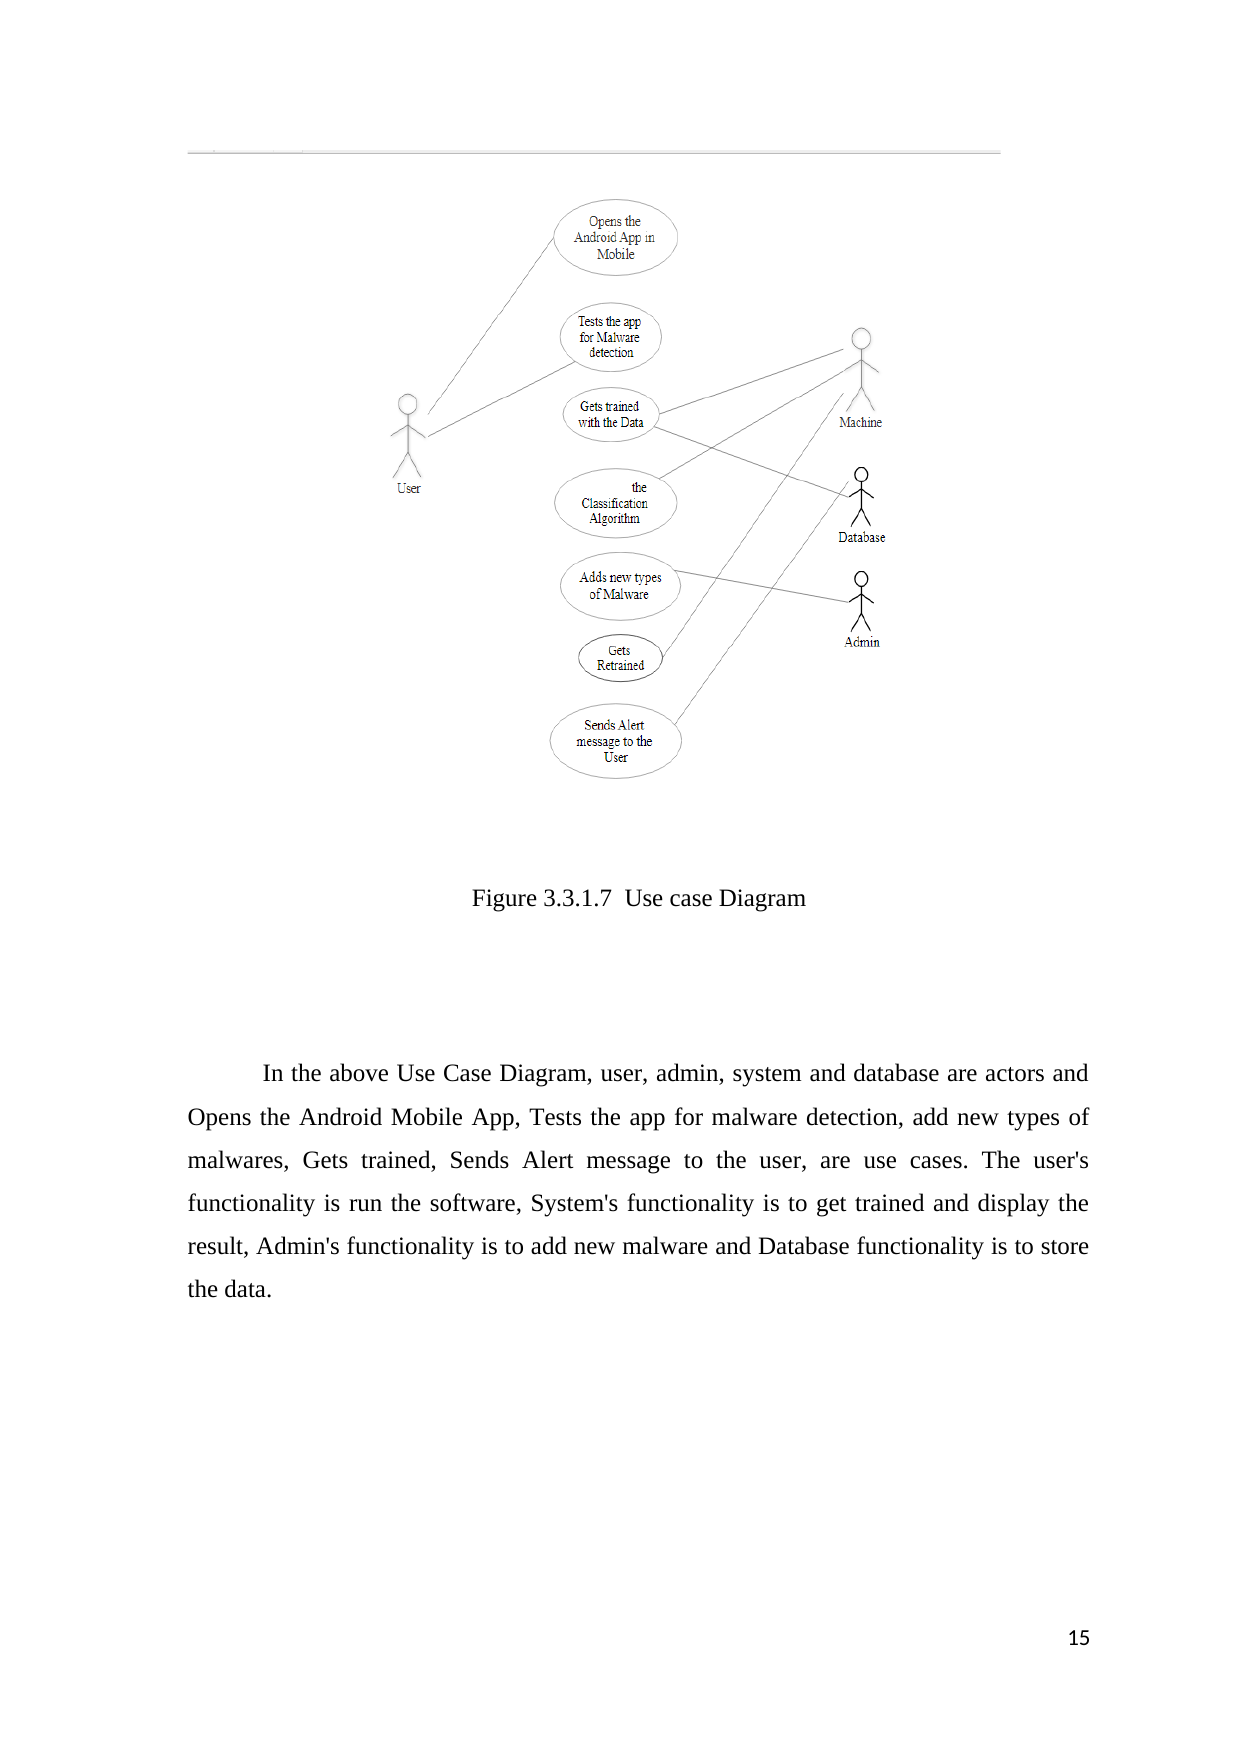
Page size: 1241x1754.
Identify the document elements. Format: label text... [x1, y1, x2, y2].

picture [187, 150, 1001, 813]
text Figure 3.3.1.7 Use case Diagram [187, 883, 1090, 912]
text In the above Use Case Diagram, user, admin, system and database are actors and Opens the Android Mobile App, Tests the app for malware detection, add new types of malwares, Gets trained, Sends Alert message to the user, are use cases. The user's functionality is run the software, System's functionality is to get trained and display the result, Admin's functionality is to add new malware and Database functionality is to store the data. [187, 1058, 1090, 1303]
